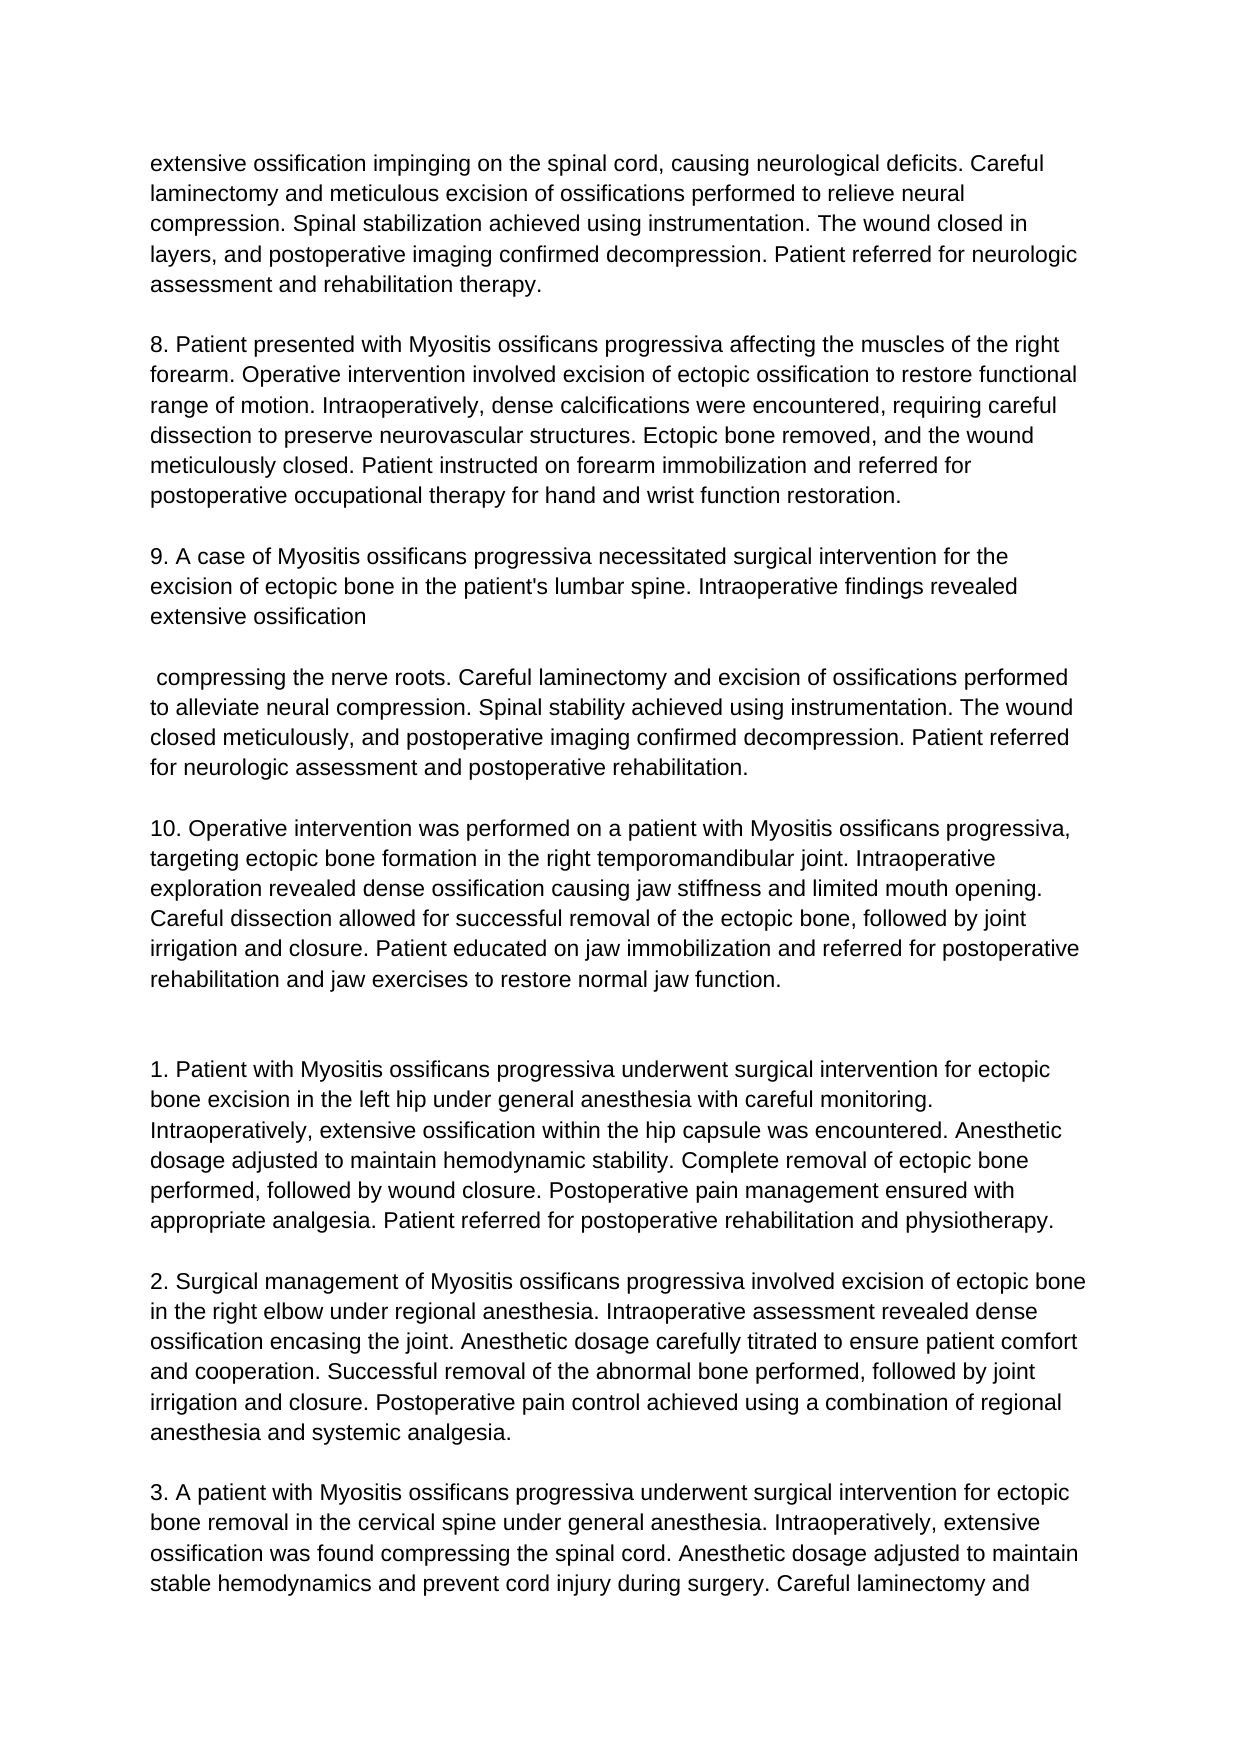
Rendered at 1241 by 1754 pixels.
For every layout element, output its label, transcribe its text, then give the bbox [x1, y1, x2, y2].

text 1. Patient with Myositis ossificans progressiva underwent surgical intervention for ectopic bone excision in the left hip under general anesthesia with careful monitoring. Intraoperatively, extensive ossification within the hip capsule was encountered. Anesthetic dosage adjusted to maintain hemodynamic stability. Complete removal of ectopic bone performed, followed by wound closure. Postoperative pain management ensured with appropriate analgesia. Patient referred for postoperative rehabilitation and physiotherapy. [150, 1056, 1090, 1234]
text compressing the nerve roots. Careful laminectomy and excision of ossifications performed to alleviate neural compression. Spinal stability achieved using instrumentation. The wound closed meticulously, and postoperative imaging confirmed decompression. Patient referred for neurologic assessment and postoperative rehabilitation. [150, 663, 1090, 781]
text 10. Operative intervention was performed on a patient with Myositis ossificans progressiva, targeting ectopic bone formation in the right temporomandibular joint. Intraoperative exploration revealed dense ossification causing jaw stiffness and limited mouth opening. Careful dissection allowed for successful removal of the ectopic bone, followed by joint irrigation and closure. Patient educated on jaw immobilization and referred for postoperative rehabilitation and jaw exercises to restore normal jaw function. [150, 814, 1090, 992]
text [150, 150, 1090, 297]
text 9. A case of Myositis ossificans progressiva necessitated surgical intervention for the excision of ectopic bone in the patient's lumbar spine. Intraoperative findings revealed extensive ossification [150, 543, 1090, 629]
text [150, 1479, 1090, 1596]
text 8. Patient presented with Myositis ossificans progressiva affecting the muscles of the right forearm. Operative intervention involved excision of ectopic ossification to restore functional range of motion. Intraoperatively, dense calcifications were encountered, requiring careful dissection to preserve neurovascular structures. Ectopic bone removed, and the wound meticulously closed. Patient instructed on forearm immobilization and referred for postoperative occupational therapy for hand and wrist function restoration. [150, 331, 1090, 509]
text 2. Surgical management of Myositis ossificans progressiva involved excision of ectopic bone in the right elbow under regional anesthesia. Intraoperative assessment revealed dense ossification encasing the joint. Anesthetic dosage carefully titrated to ensure patient comfort and cooperation. Successful removal of the abnormal bone performed, followed by joint irrigation and closure. Postoperative pain control achieved using a combination of regional anesthesia and systemic analgesia. [150, 1268, 1090, 1445]
